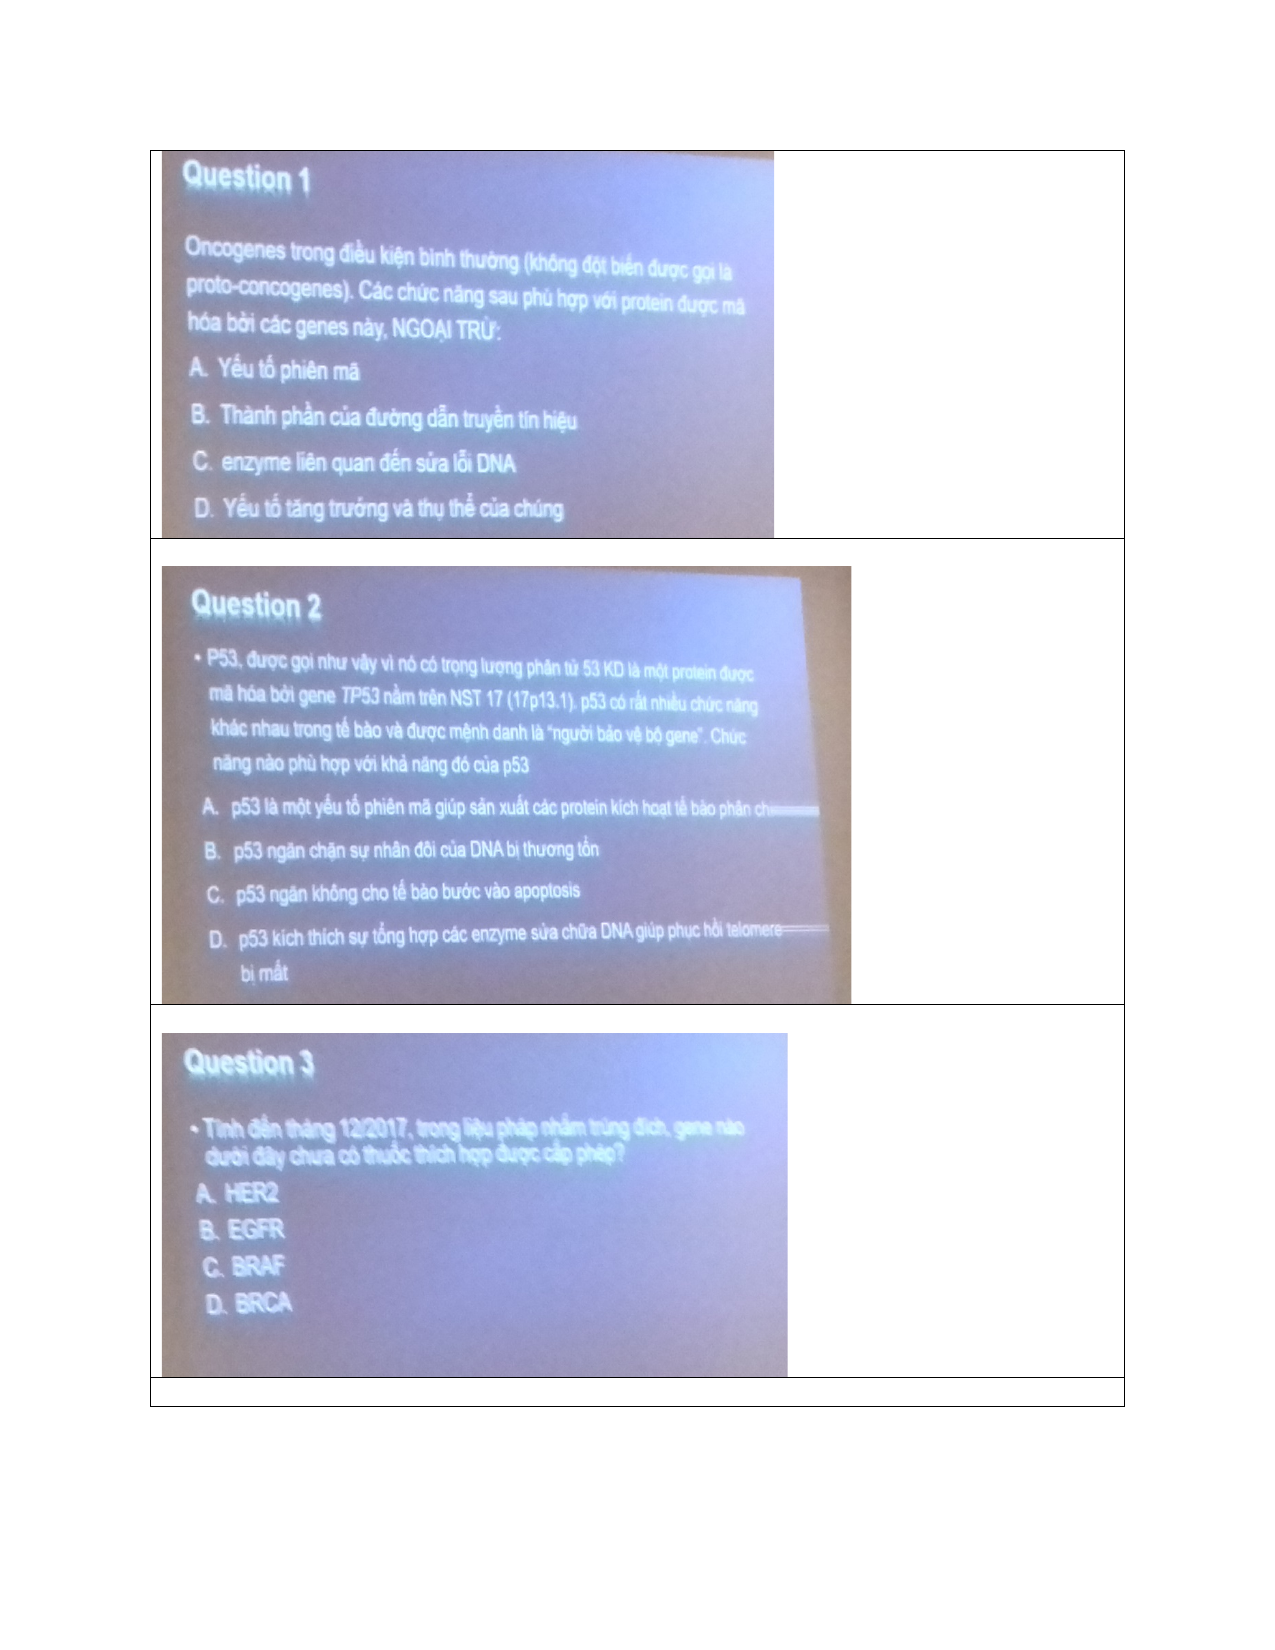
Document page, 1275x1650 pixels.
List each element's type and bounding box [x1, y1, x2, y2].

picture [161, 1033, 788, 1377]
table_cell [151, 539, 1124, 1004]
table_cell [775, 151, 1124, 537]
picture [161, 566, 852, 1004]
picture [161, 151, 775, 538]
table_cell [151, 151, 161, 537]
table_cell [151, 1005, 1124, 1377]
table_cell [151, 1378, 1124, 1406]
